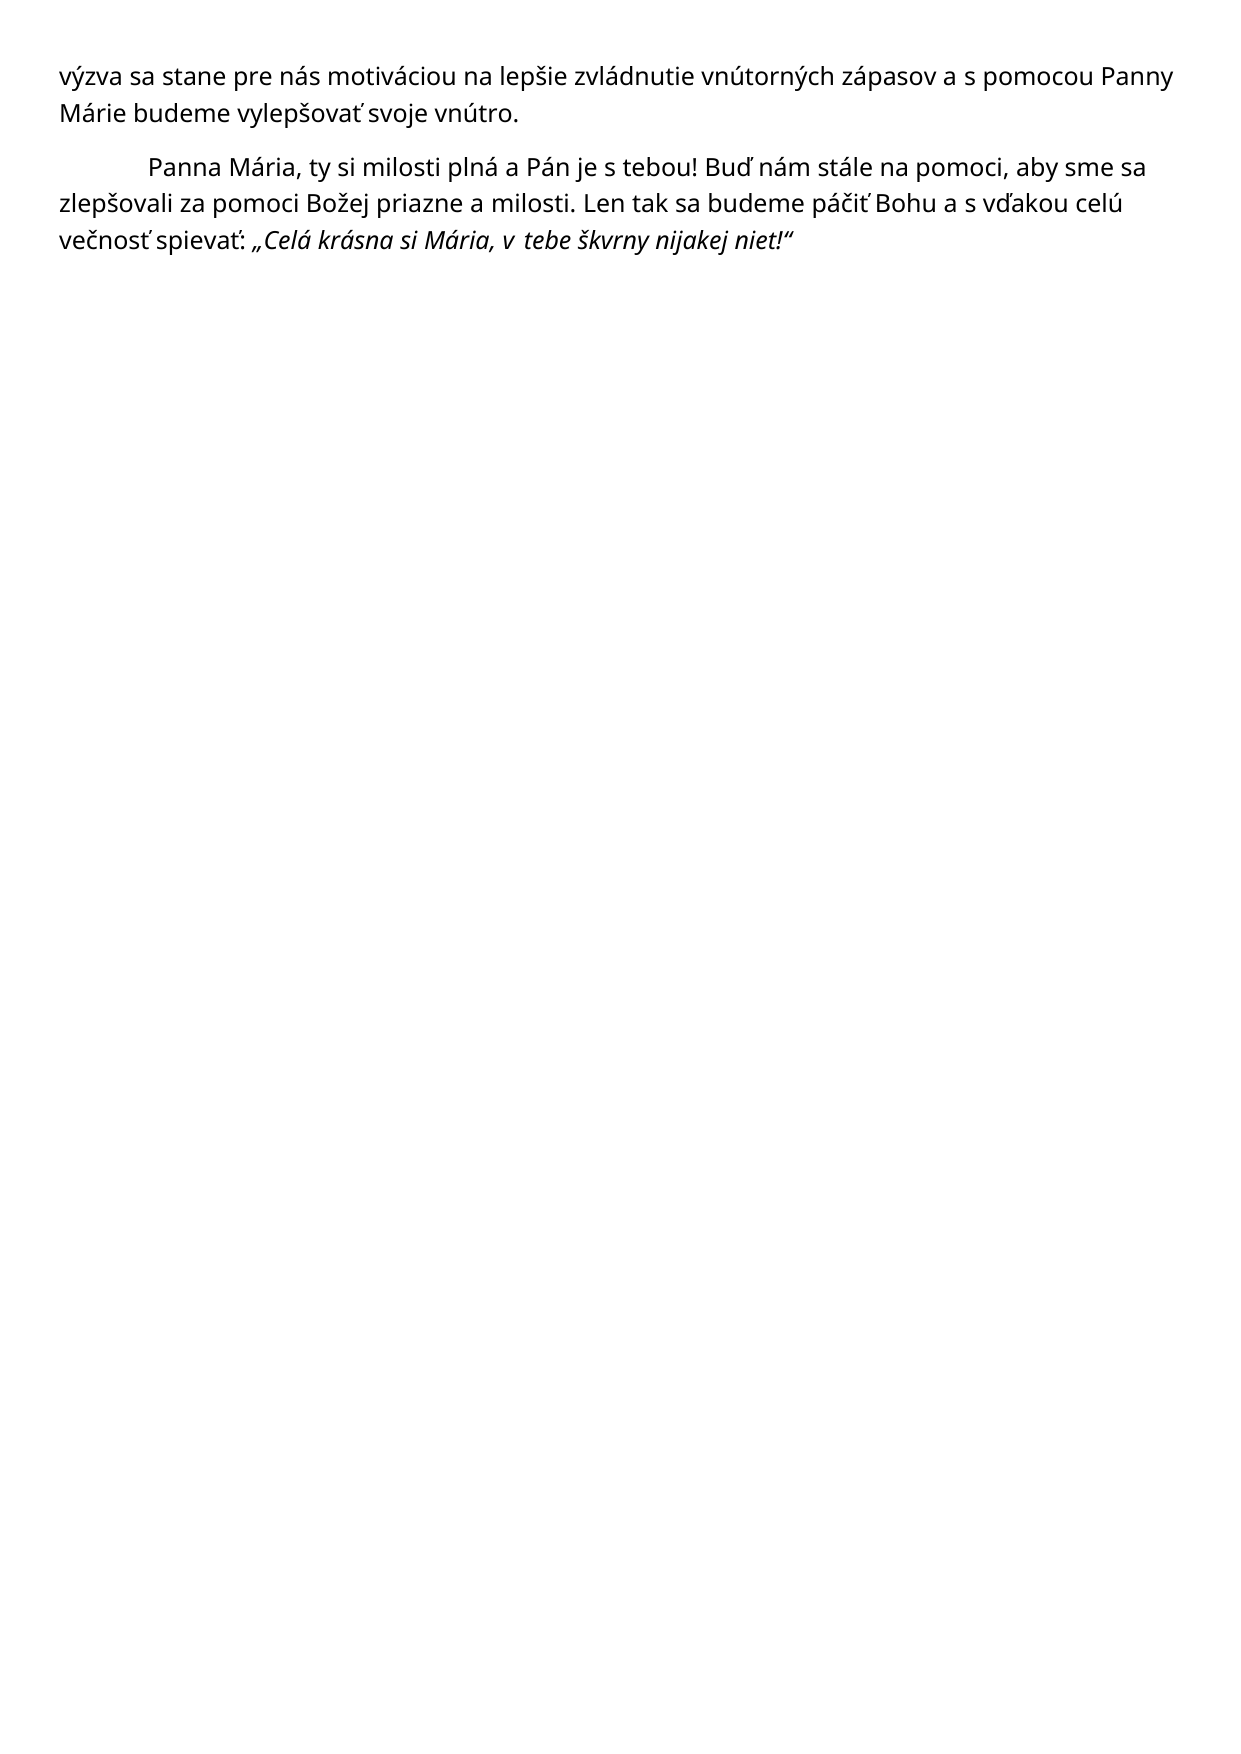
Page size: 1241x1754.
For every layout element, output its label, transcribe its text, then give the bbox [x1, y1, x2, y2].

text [59, 59, 1181, 130]
text Panna Mária, ty si milosti plná a Pán je s tebou! Buď nám stále na pomoci, aby sme sa zlepšovali za pomoci Božej priazne a milosti. Len tak sa budeme páčiť Bohu a s vďakou celú večnosť spievať: „Celá krásna si Mária, v tebe škvrny nijakej niet!“ [59, 149, 1181, 257]
